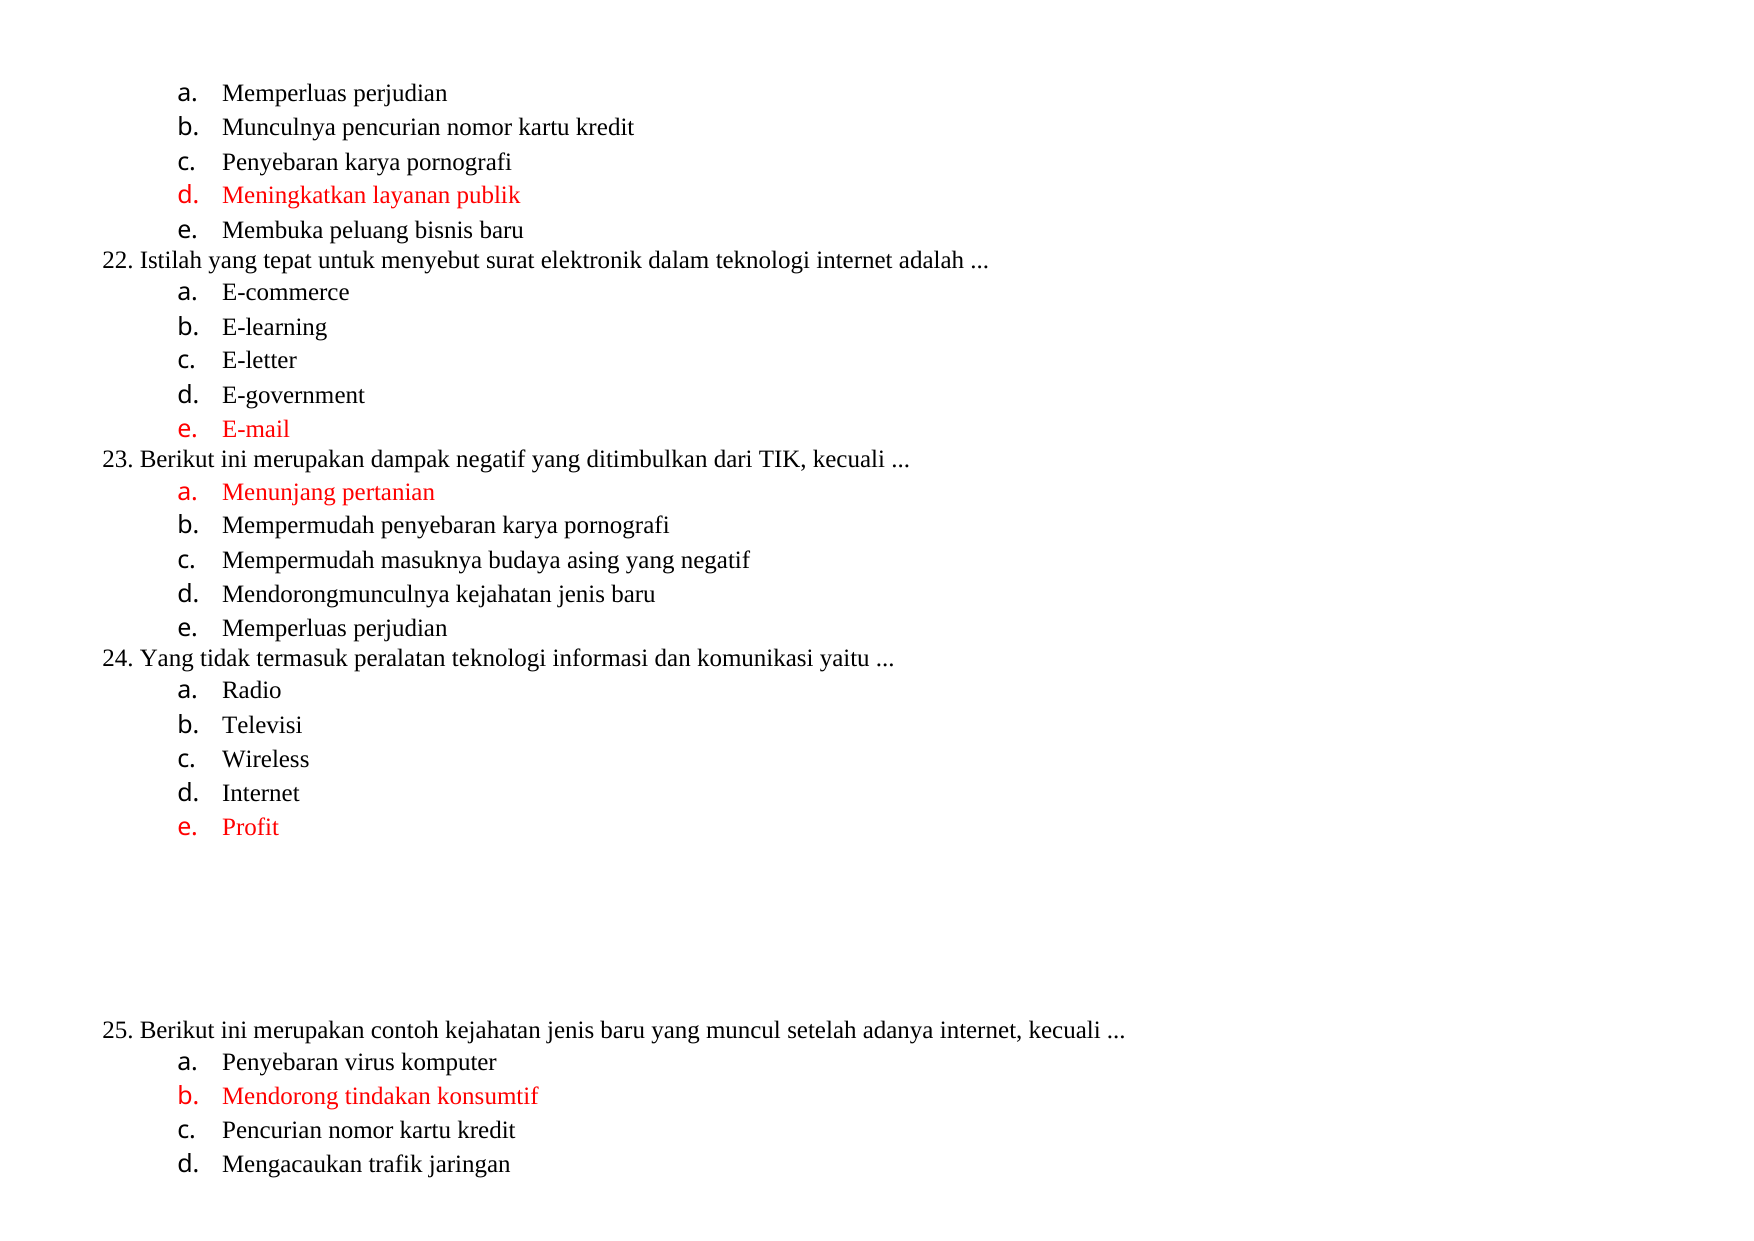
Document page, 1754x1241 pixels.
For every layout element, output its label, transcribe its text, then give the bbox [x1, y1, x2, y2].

list Mengacaukan trafik jaringan [177, 1146, 1677, 1180]
list E-mail [177, 410, 1677, 444]
list Penyebaran karya pornografi [177, 143, 1677, 177]
list Yang tidak termasuk peralatan teknologi informasi dan komunikasi yaitu ... [102, 643, 1677, 672]
list E-commerce [177, 274, 1677, 308]
list Menunjang pertanian [177, 473, 1677, 507]
list Meningkatkan layanan publik [177, 177, 1677, 211]
list E-government [177, 376, 1677, 410]
list Mendorong tindakan konsumtif [177, 1078, 1677, 1112]
list Penyebaran virus komputer [177, 1044, 1677, 1078]
list Membuka peluang bisnis baru [177, 211, 1677, 245]
list Mendorongmunculnya kejahatan jenis baru [177, 575, 1677, 609]
list E-learning [177, 308, 1677, 342]
list Memperluas perjudian [177, 75, 1677, 109]
list Televisi [177, 706, 1677, 740]
list Pencurian nomor kartu kredit [177, 1112, 1677, 1146]
list Wireless [177, 740, 1677, 774]
list Radio [177, 672, 1677, 706]
list Munculnya pencurian nomor kartu kredit [177, 109, 1677, 143]
list Profit [177, 808, 1677, 842]
list Mempermudah masuknya budaya asing yang negatif [177, 541, 1677, 575]
list E-letter [177, 342, 1677, 376]
list Memperluas perjudian [177, 609, 1677, 643]
list Mempermudah penyebaran karya pornografi [177, 507, 1677, 541]
list Berikut ini merupakan contoh kejahatan jenis baru yang muncul setelah adanya internet, kecuali ... [102, 1015, 1677, 1044]
list Istilah yang tepat untuk menyebut surat elektronik dalam teknologi internet adalah ... [102, 245, 1677, 274]
list Internet [177, 774, 1677, 808]
list Berikut ini merupakan dampak negatif yang ditimbulkan dari TIK, kecuali ... [102, 444, 1677, 473]
